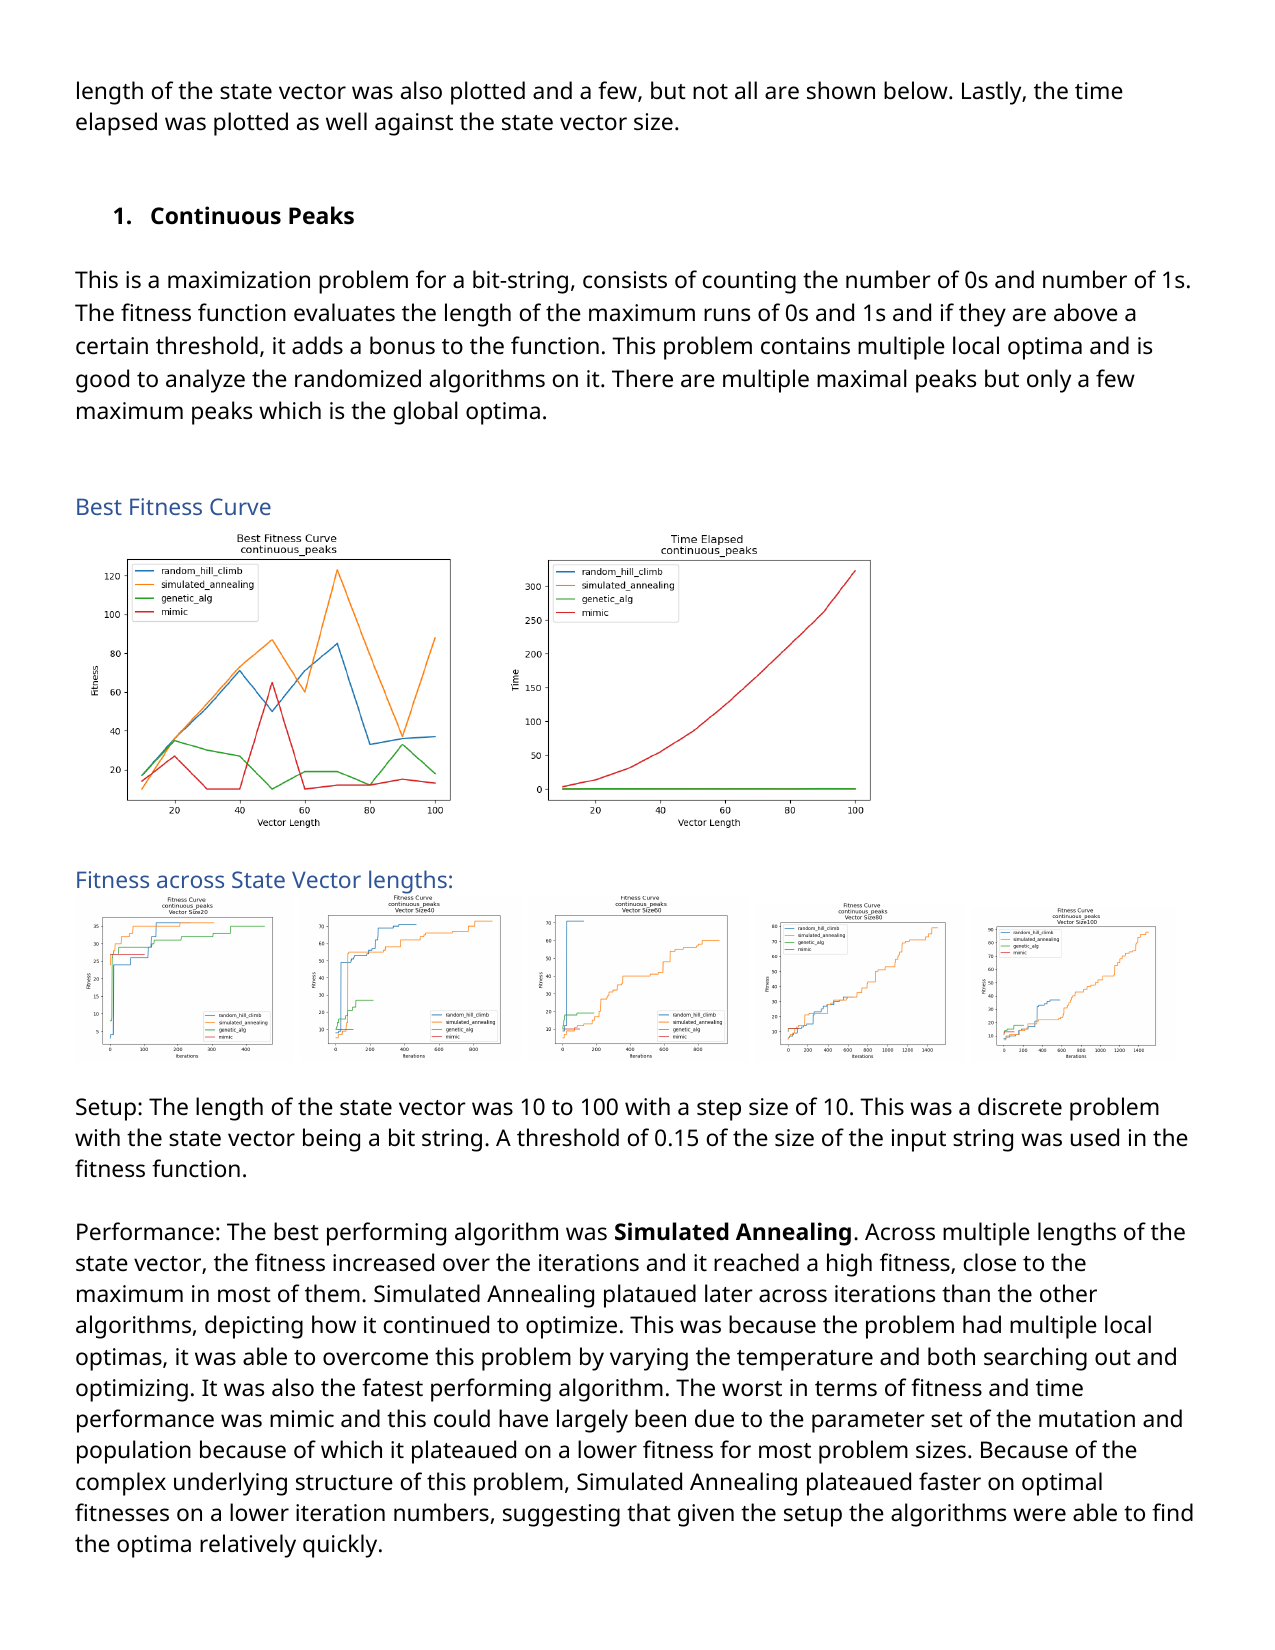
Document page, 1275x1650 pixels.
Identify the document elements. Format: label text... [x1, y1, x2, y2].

picture [496, 522, 911, 834]
picture [75, 521, 490, 834]
text Best Fitness Curve [75, 491, 1200, 522]
picture [300, 895, 522, 1062]
picture [754, 903, 966, 1062]
picture [75, 897, 294, 1062]
text This is a maximization problem for a bit-string, consists of counting the number of 0s and number of 1s. The fitness function evaluates the length of the maximum runs of 0s and 1s and if they are above a certain threshold, it adds a bonus to the function. This problem contains multiple local optima and is good to analyze the randomized algorithms on it. There are multiple maximal peaks but only a few maximum peaks which is the global optima. [75, 262, 1200, 427]
text Setup: The length of the state vector was 10 to 100 with a step size of 10. This was a discrete problem with the state vector being a bit string. A threshold of 0.15 of the size of the input string was used in the fitness function. [75, 1090, 1200, 1184]
picture [527, 896, 749, 1062]
picture [971, 908, 1176, 1062]
text Fitness across State Vector lengths: [75, 864, 1200, 896]
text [75, 75, 1200, 137]
text Performance: The best performing algorithm was Simulated Annealing. Across multiple lengths of the state vector, the fitness increased over the iterations and it reached a high fitness, close to the maximum in most of them. Simulated Annealing plataued later across iterations than the other algorithms, depicting how it continued to optimize. This was because the problem had multiple local optimas, it was able to overcome this problem by varying the temperature and both searching out and optimizing. It was also the fatest performing algorithm. The worst in terms of fitness and time performance was mimic and this could have largely been due to the parameter set of the mutation and population because of which it plateaued on a lower fitness for most problem sizes. Because of the complex underlying structure of this problem, Simulated Annealing plateaued faster on optimal fitnesses on a lower iteration numbers, suggesting that given the setup the algorithms were able to find the optima relatively quickly. [75, 1215, 1200, 1559]
list Continuous Peaks [112, 200, 1200, 231]
